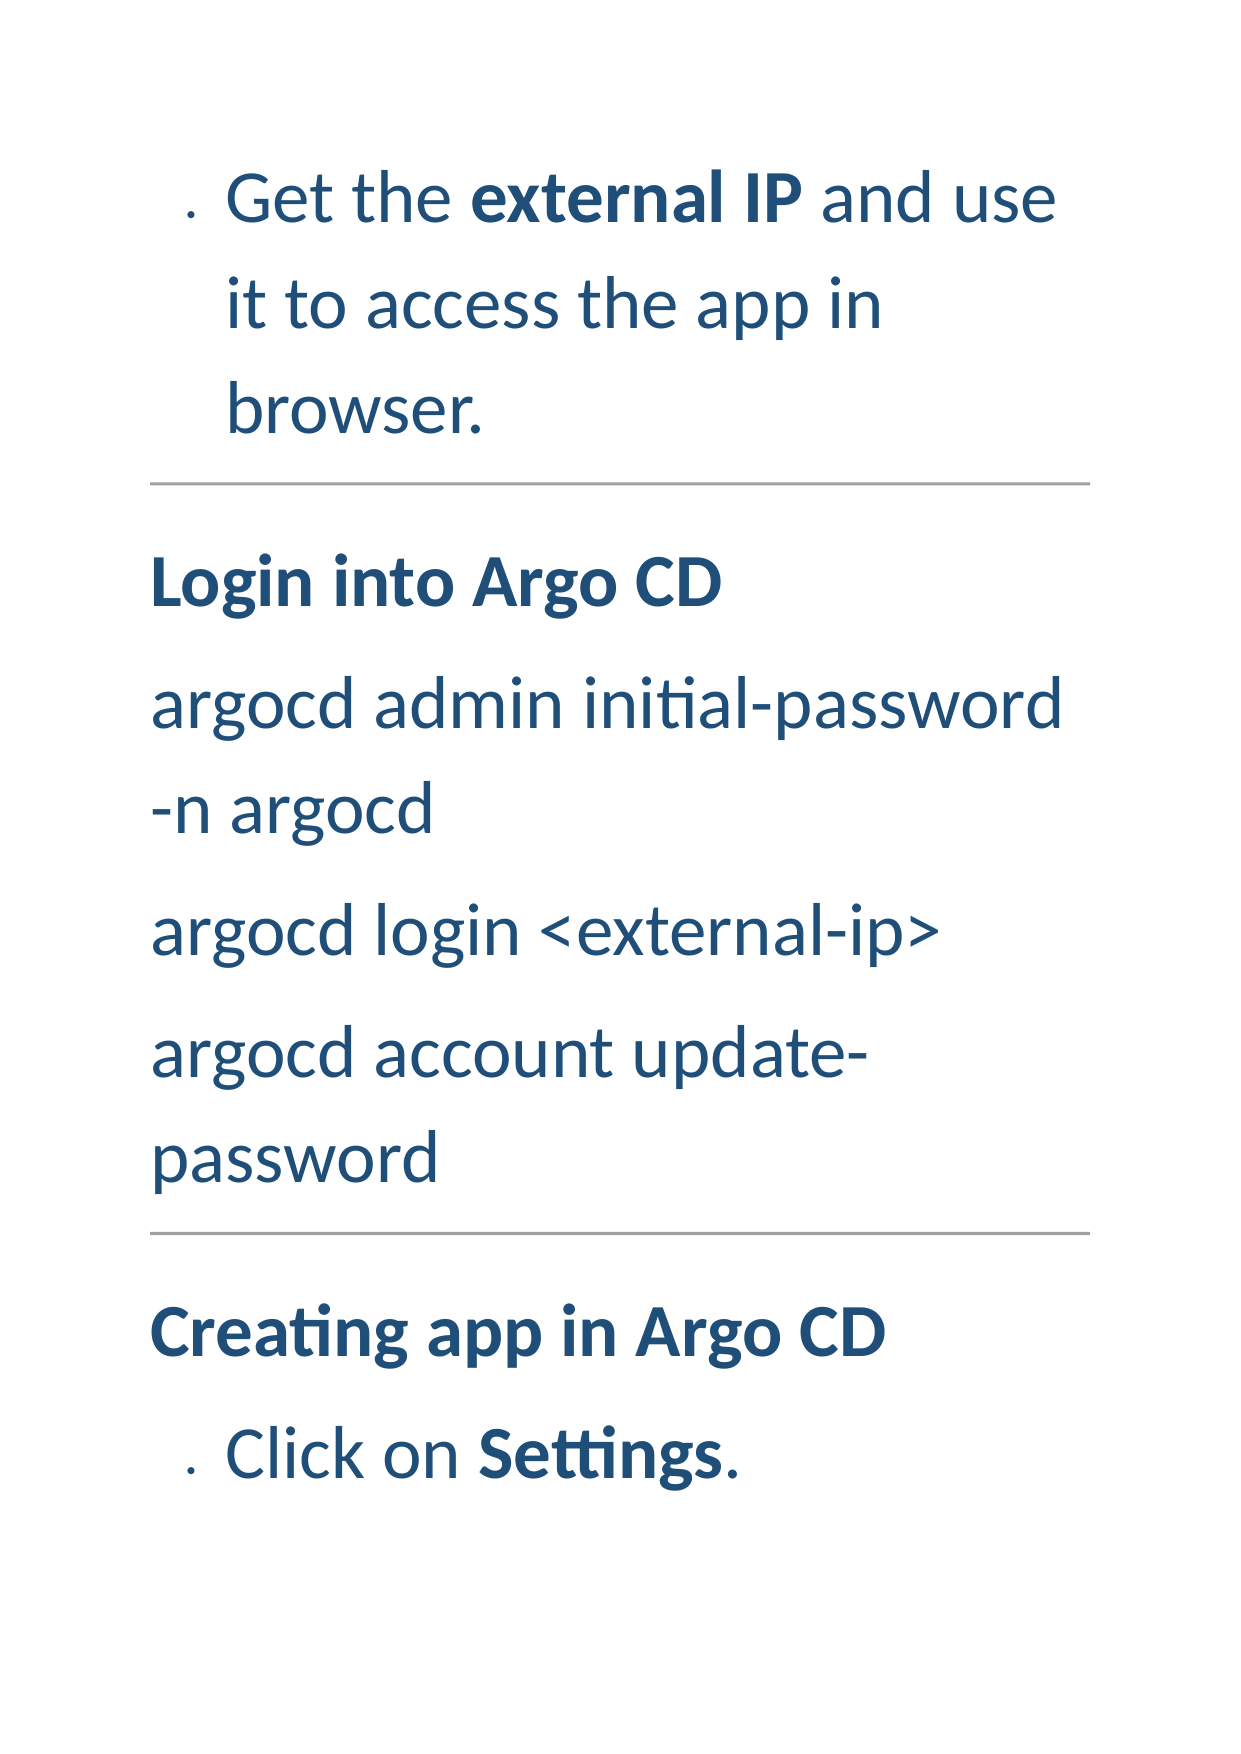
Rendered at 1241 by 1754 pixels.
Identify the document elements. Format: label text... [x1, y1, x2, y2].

text argocd login <external-ip> [150, 883, 1090, 974]
text Creating app in Argo CD [150, 1283, 1090, 1375]
text argocd admin initial-password -n argocd [150, 656, 1090, 853]
text argocd account update-password [150, 1005, 1090, 1202]
list Get the external IP and use it to access the app in browser. [187, 150, 1090, 452]
text Login into Argo CD [150, 534, 1090, 626]
list Click on Settings. [187, 1405, 1090, 1497]
